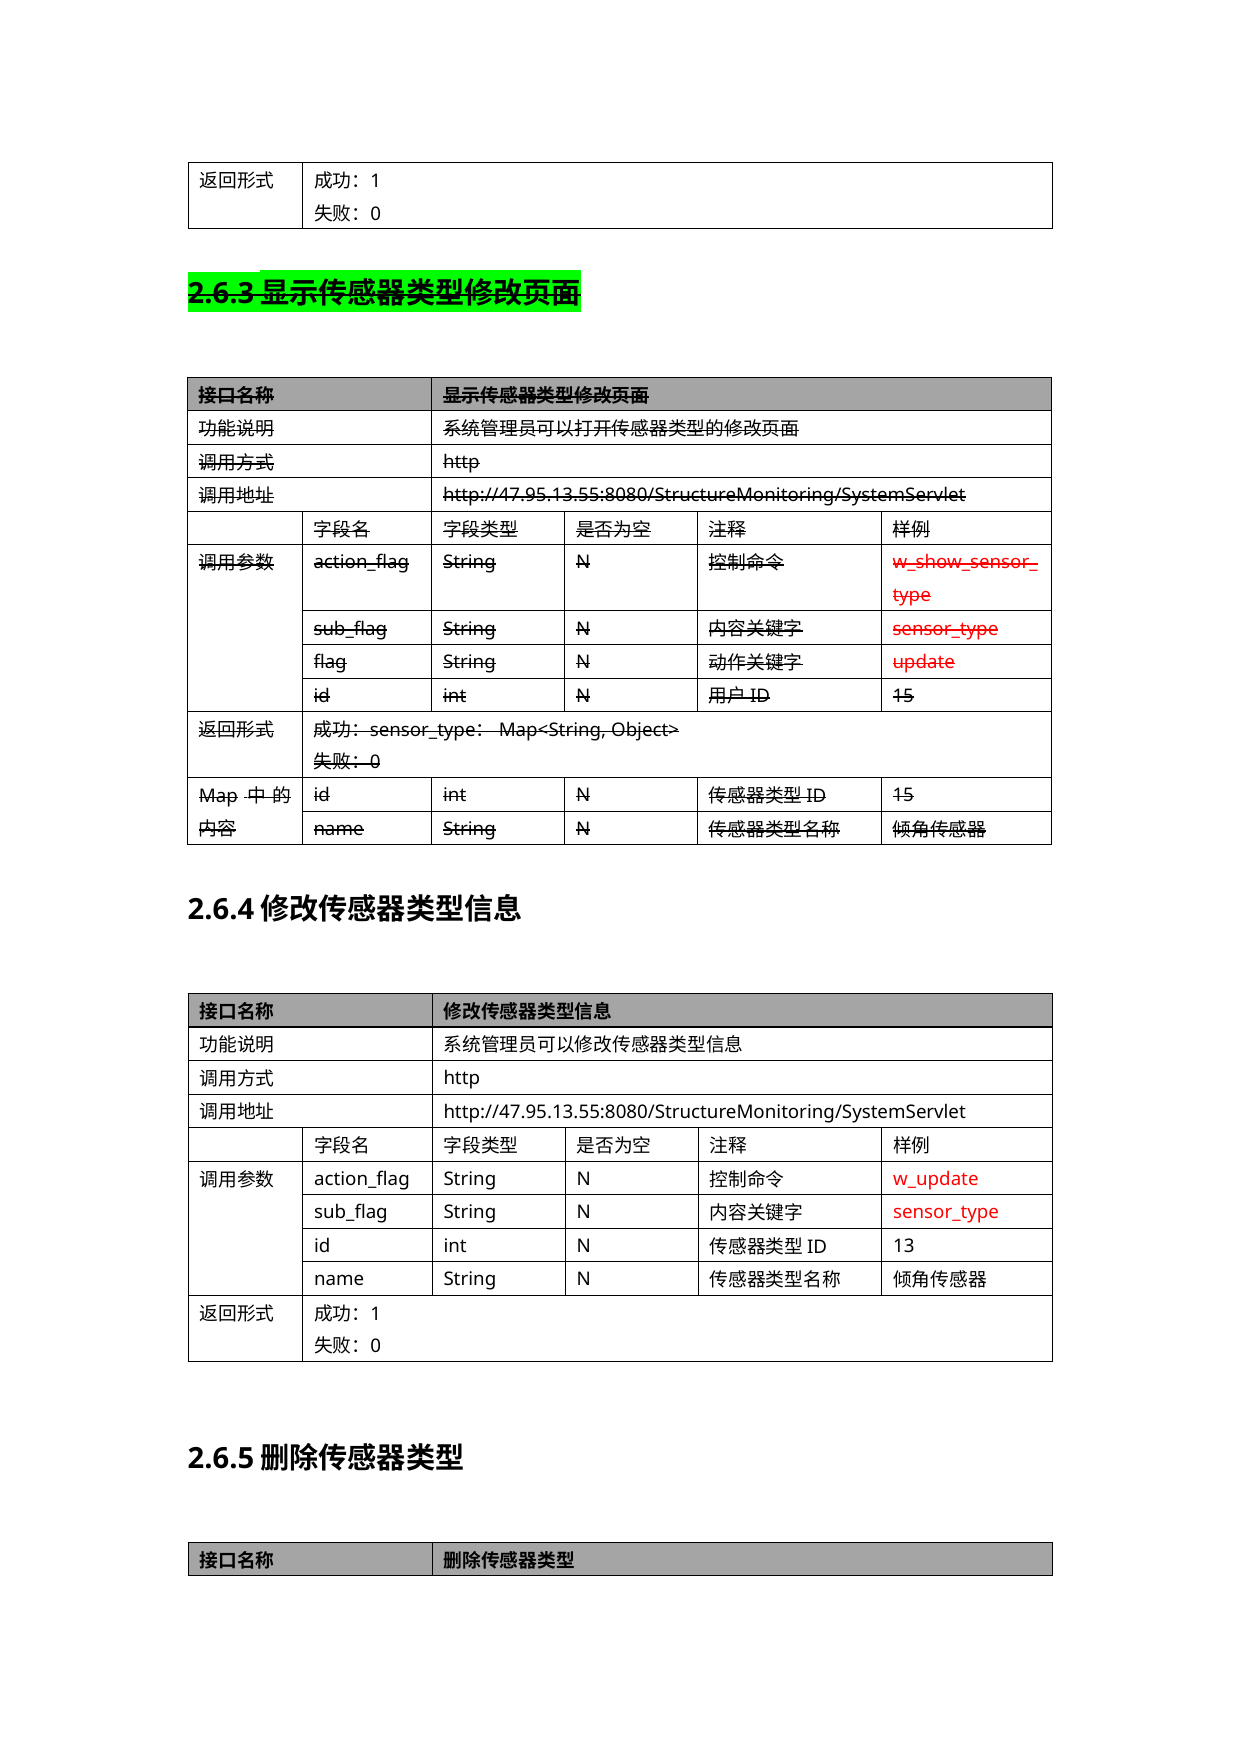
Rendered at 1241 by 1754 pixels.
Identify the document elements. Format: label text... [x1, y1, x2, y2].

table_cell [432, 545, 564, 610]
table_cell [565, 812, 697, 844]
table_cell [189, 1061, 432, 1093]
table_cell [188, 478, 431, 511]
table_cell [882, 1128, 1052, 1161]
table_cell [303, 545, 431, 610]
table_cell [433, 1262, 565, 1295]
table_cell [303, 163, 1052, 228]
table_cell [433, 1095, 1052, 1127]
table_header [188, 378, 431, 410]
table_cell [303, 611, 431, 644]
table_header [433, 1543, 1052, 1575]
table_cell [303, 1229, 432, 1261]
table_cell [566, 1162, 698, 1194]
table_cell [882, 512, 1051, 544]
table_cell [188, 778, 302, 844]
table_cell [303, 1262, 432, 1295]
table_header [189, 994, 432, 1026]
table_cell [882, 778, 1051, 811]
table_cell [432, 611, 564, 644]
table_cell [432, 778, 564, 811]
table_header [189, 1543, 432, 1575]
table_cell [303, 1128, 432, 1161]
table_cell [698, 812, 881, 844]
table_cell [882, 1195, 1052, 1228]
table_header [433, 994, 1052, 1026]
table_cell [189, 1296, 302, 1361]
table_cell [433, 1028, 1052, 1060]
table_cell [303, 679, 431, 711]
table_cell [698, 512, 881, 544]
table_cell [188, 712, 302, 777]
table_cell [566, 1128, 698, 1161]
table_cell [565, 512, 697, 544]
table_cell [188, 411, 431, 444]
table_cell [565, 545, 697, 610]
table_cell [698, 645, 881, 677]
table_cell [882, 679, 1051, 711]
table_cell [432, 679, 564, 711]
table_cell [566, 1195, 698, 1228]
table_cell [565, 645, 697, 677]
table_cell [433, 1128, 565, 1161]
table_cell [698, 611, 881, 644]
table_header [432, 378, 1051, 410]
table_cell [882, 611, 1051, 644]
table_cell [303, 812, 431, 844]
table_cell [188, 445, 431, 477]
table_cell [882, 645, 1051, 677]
subtitle 2.6.3显示传感器类型修改页面 [187, 258, 1053, 323]
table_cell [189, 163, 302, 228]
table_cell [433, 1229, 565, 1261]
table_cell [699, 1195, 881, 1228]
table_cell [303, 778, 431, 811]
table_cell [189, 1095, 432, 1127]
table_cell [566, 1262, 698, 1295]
subtitle 2.6.5删除传感器类型 [187, 1423, 1053, 1488]
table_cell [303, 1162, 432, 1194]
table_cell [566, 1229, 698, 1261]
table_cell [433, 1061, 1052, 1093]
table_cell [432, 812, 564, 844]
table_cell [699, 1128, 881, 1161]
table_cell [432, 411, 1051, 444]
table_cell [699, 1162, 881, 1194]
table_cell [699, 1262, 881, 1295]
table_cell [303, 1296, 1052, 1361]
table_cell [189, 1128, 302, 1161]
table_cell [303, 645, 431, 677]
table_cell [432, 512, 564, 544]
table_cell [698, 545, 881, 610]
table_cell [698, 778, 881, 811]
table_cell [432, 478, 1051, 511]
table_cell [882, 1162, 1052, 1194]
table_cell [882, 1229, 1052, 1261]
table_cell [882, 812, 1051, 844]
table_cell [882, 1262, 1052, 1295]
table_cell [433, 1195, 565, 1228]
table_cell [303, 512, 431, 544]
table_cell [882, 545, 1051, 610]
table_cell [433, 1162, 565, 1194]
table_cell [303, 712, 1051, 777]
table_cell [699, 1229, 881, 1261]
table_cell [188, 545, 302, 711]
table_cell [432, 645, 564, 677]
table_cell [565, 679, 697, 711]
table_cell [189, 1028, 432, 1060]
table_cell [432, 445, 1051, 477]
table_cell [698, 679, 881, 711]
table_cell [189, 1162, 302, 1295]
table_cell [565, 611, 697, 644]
subtitle 2.6.4修改传感器类型信息 [187, 874, 1053, 939]
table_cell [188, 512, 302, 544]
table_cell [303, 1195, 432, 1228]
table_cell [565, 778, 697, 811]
